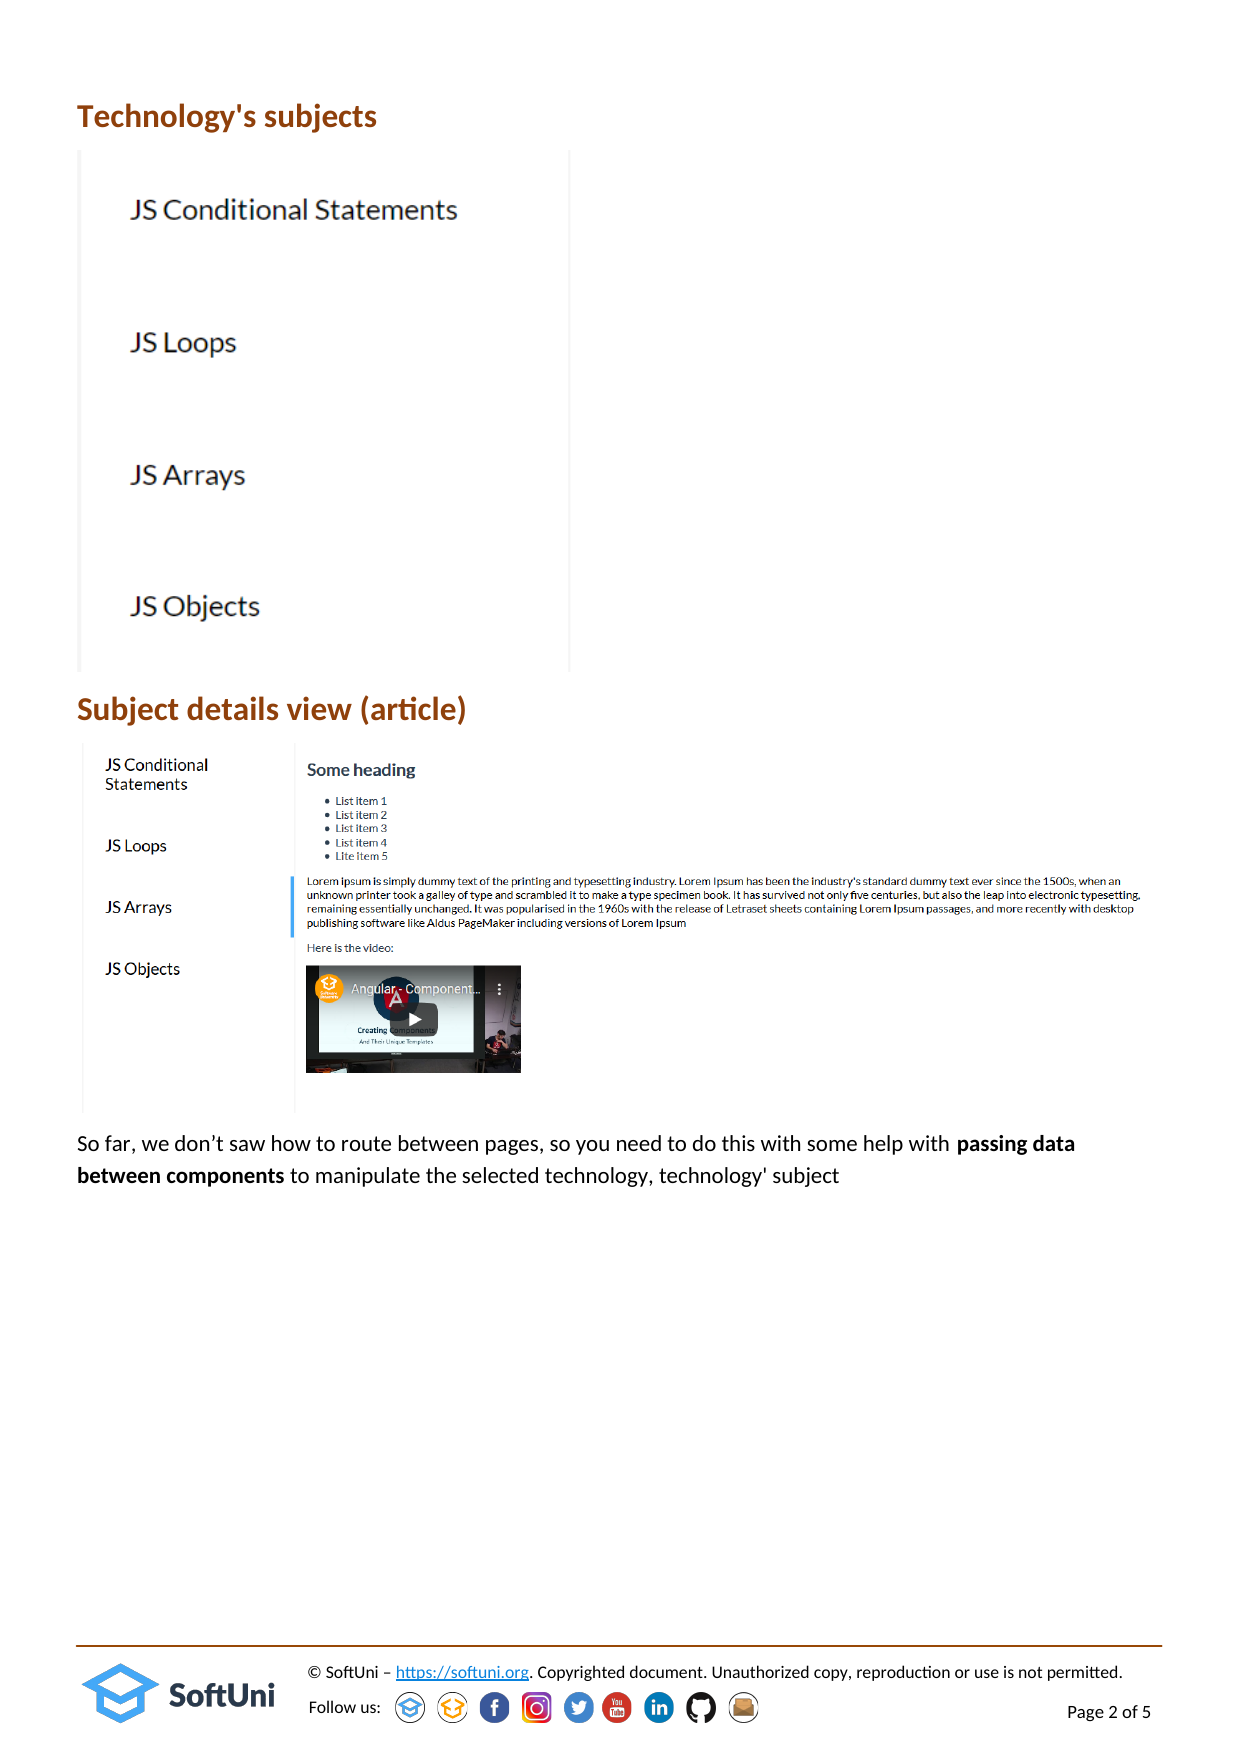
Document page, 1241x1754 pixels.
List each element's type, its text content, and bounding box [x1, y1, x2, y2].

picture [522, 1692, 552, 1723]
text So far, we don’t saw how to route between pages, so you need to do this with some help with passing data between components to manipulate the selected technology, technology' subject [77, 1129, 1163, 1189]
picture [76, 150, 571, 672]
picture [644, 1692, 653, 1701]
subtitle Subject details view (article) [77, 688, 1163, 729]
picture [602, 1692, 632, 1723]
subtitle Technology's subjects [77, 95, 1163, 136]
picture [479, 1692, 510, 1723]
picture [665, 1714, 674, 1723]
picture [728, 1692, 759, 1723]
picture [658, 1705, 667, 1714]
picture [686, 1692, 716, 1723]
picture [564, 1692, 594, 1723]
picture [76, 743, 1164, 1113]
picture [437, 1692, 468, 1723]
picture [395, 1692, 425, 1723]
picture [665, 1692, 674, 1701]
picture [644, 1714, 653, 1723]
picture [75, 1658, 281, 1729]
